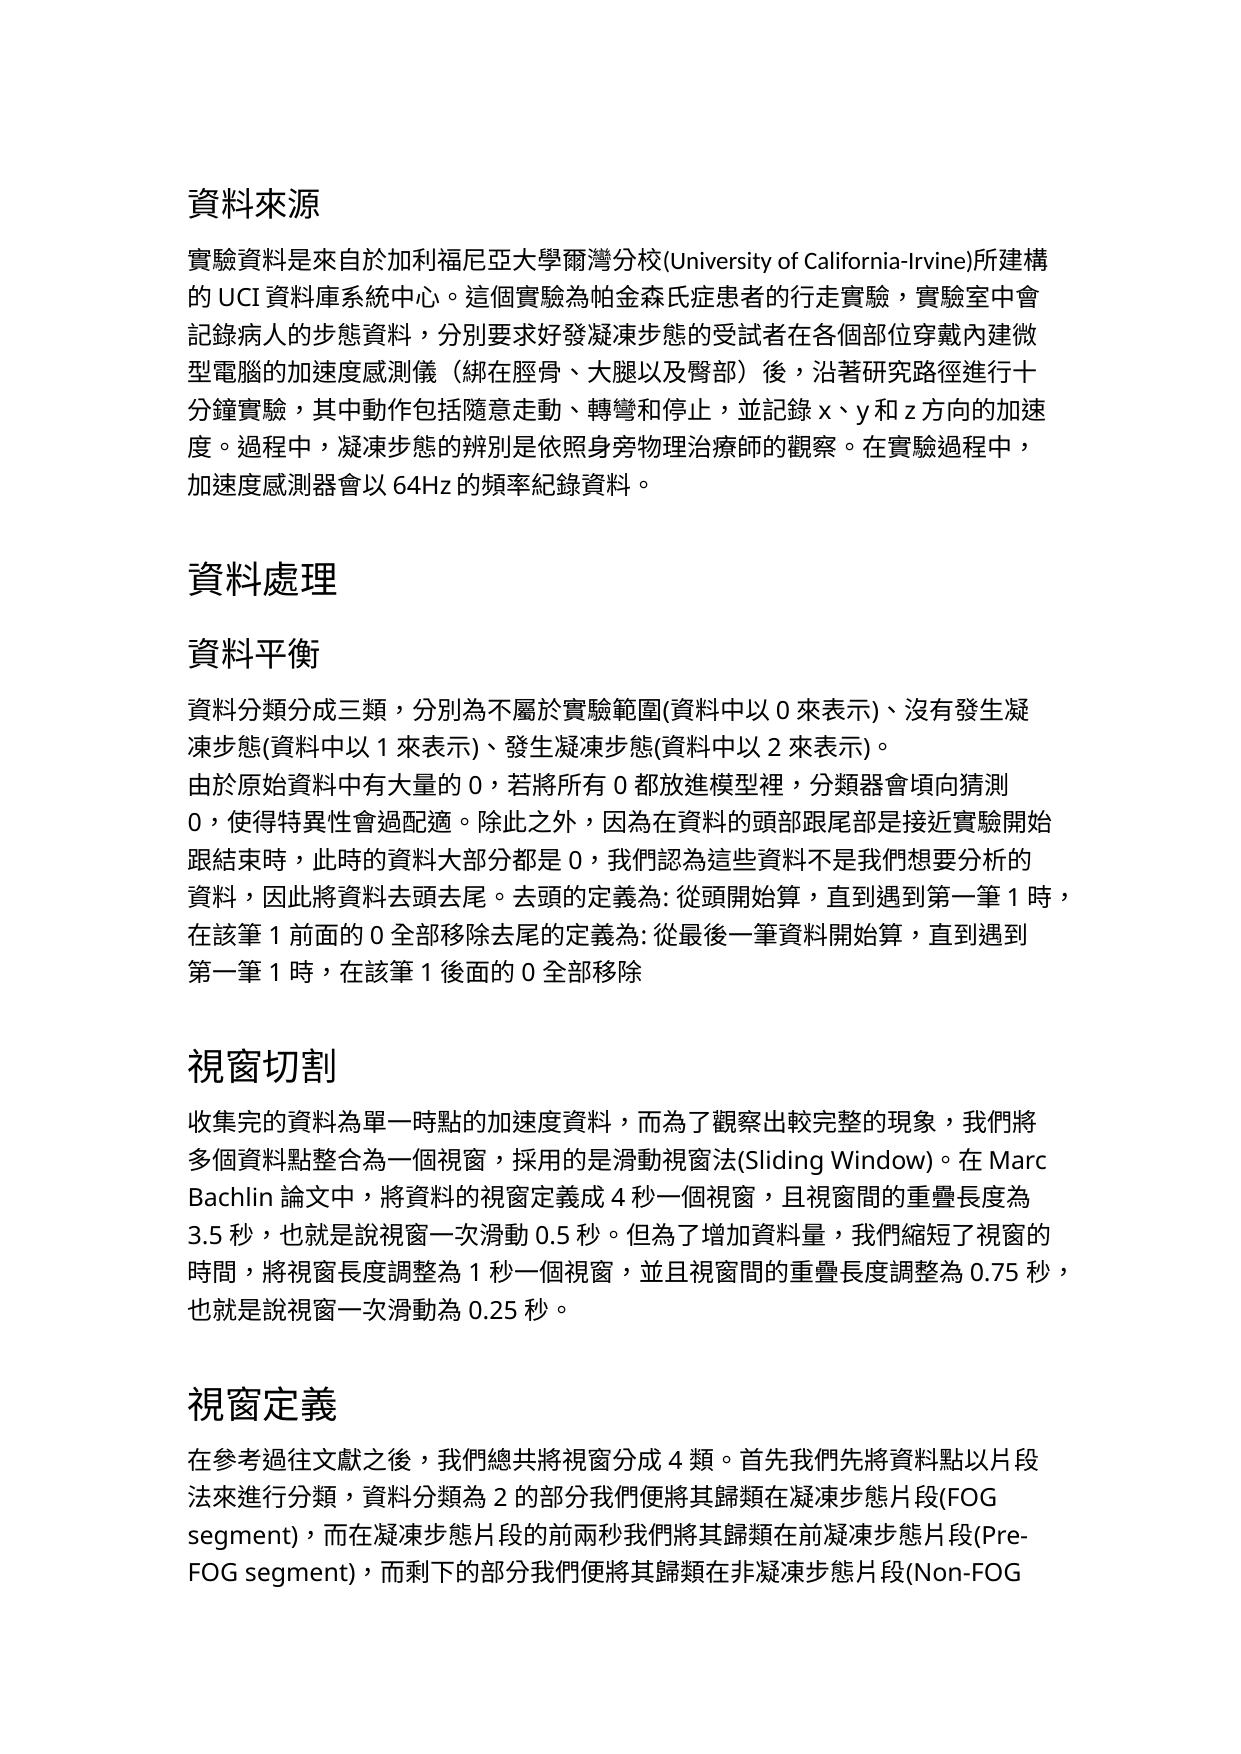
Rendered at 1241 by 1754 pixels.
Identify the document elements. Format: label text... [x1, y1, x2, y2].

text 資料來源 [187, 164, 1053, 239]
text 實驗資料是來自於加利福尼亞大學爾灣分校(University of California-Irvine)所建構的UCI資料庫系統中心。這個實驗為帕金森氏症患者的行走實驗，實驗室中會記錄病人的步態資料，分別要求好發凝凍步態的受試者在各個部位穿戴內建微型電腦的加速度感測儀（綁在脛骨、大腿以及臀部）後，沿著研究路徑進行十分鐘實驗，其中動作包括隨意走動、轉彎和停止，並記錄 x、y和z方向的加速度。過程中，凝凍步態的辨別是依照身旁物理治療師的觀察。在實驗過程中，加速度感測器會以64Hz的頻率紀錄資料。 [187, 239, 1053, 502]
text 資料處理 [187, 539, 1053, 614]
text 資料平衡 [187, 614, 1053, 689]
text 由於原始資料中有大量的 0，若將所有 0 都放進模型裡，分類器會頃向猜測 0，使得特異性會過配適。除此之外，因為在資料的頭部跟尾部是接近實驗開始跟結束時，此時的資料大部分都是 0，我們認為這些資料不是我們想要分析的資料，因此將資料去頭去尾。去頭的定義為: 從頭開始算，直到遇到第一筆 1 時，在該筆 1 前面的 0 全部移除去尾的定義為: 從最後一筆資料開始算，直到遇到第一筆 1 時，在該筆 1 後面的 0 全部移除 [187, 764, 1053, 989]
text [187, 1439, 1053, 1589]
text 視窗切割 [187, 1027, 1053, 1102]
text 視窗定義 [187, 1364, 1053, 1439]
text 收集完的資料為單一時點的加速度資料，而為了觀察出較完整的現象，我們將多個資料點整合為一個視窗，採用的是滑動視窗法(Sliding Window)。在Marc Bachlin 論文中，將資料的視窗定義成 4 秒一個視窗，且視窗間的重疊長度為 3.5 秒，也就是說視窗一次滑動 0.5 秒。但為了增加資料量，我們縮短了視窗的時間，將視窗長度調整為 1 秒一個視窗，並且視窗間的重疊長度調整為 0.75 秒，也就是說視窗一次滑動為 0.25 秒。 [187, 1102, 1053, 1327]
text 資料分類分成三類，分別為不屬於實驗範圍(資料中以 0 來表示)、沒有發生凝凍步態(資料中以 1 來表示)、發生凝凍步態(資料中以 2 來表示)。 [187, 689, 1053, 764]
